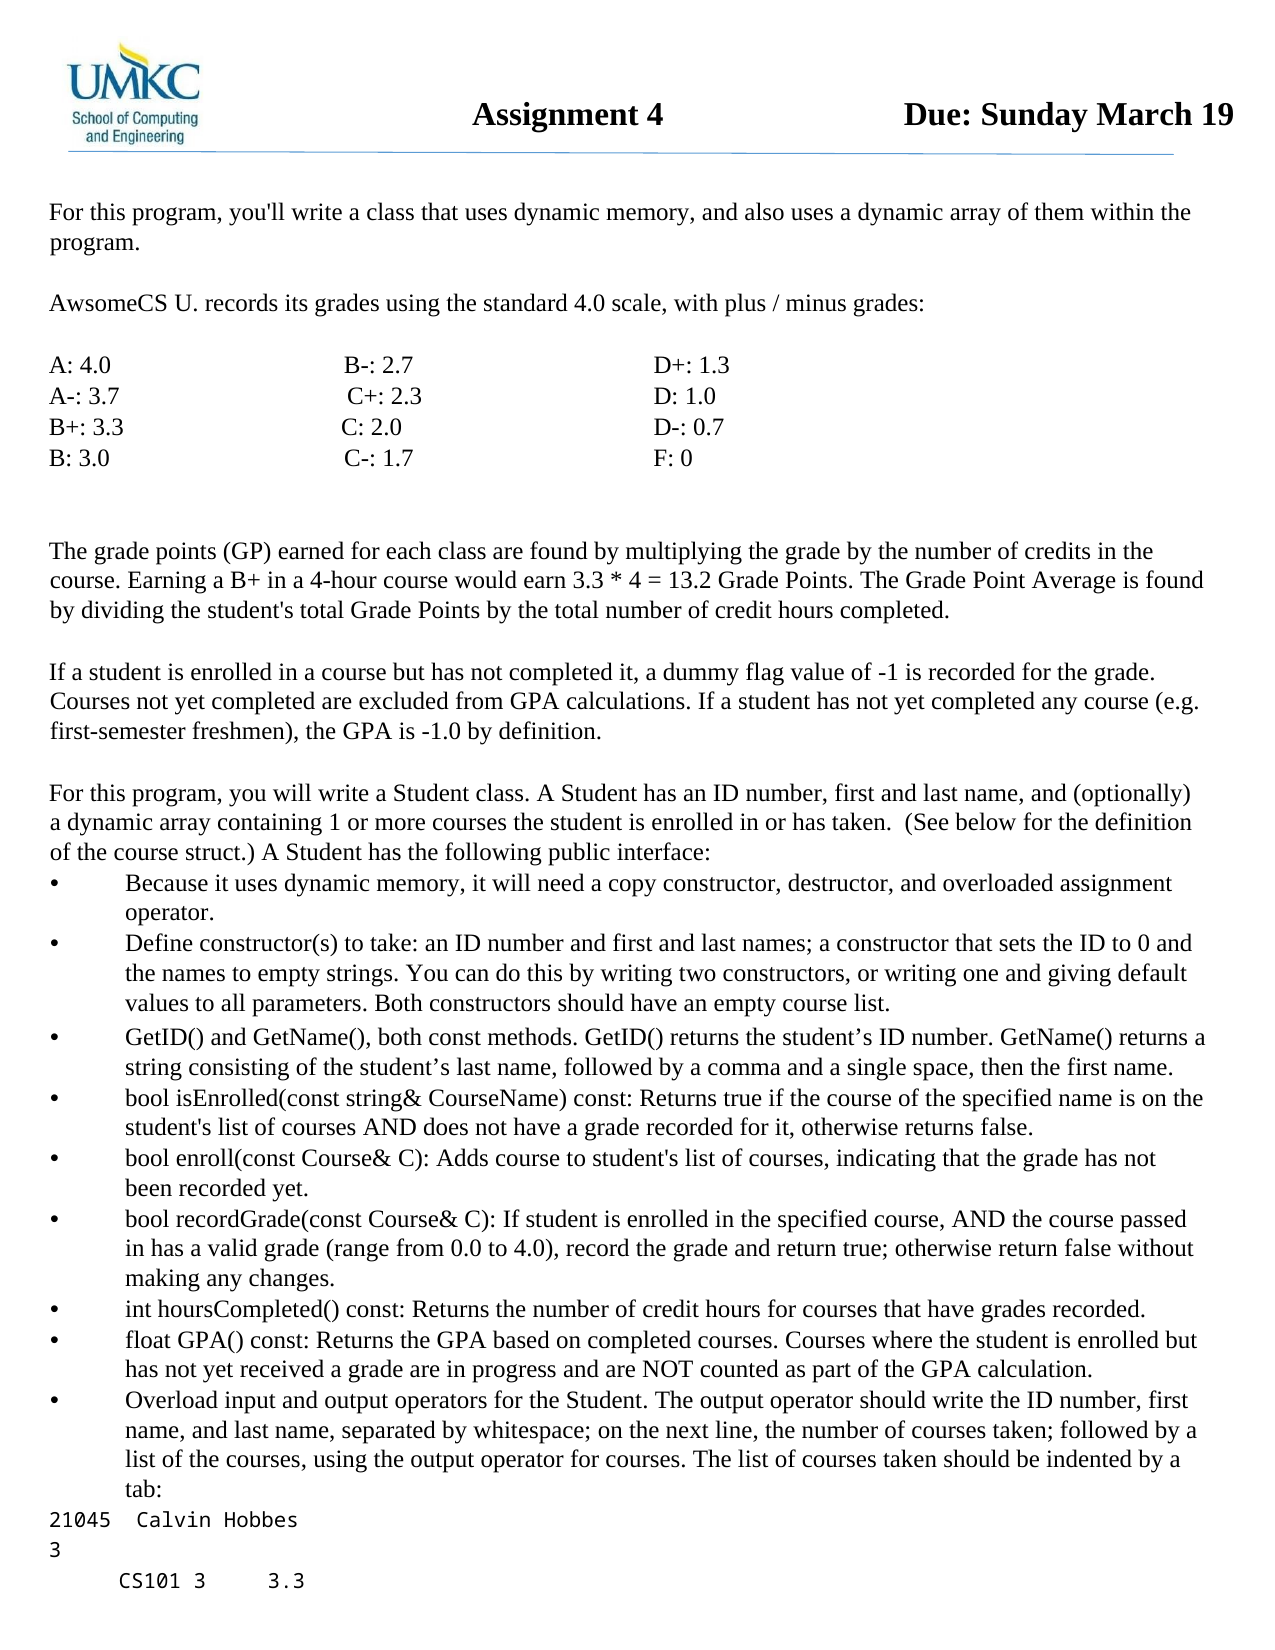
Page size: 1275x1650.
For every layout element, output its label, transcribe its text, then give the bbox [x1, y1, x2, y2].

list Define constructor(s) to take: an ID number and first and last names; a constructor that sets the ID to 0 and the names to empty strings. You can do this by writing two constructors, or writing one and giving default values to all parameters. Both constructors should have an empty course list. [50, 928, 1208, 1016]
list Overload input and output operators for the Student. The output operator should write the ID number, first name, and last name, separated by whitespace; on the next line, the number of courses taken; followed by a list of the courses, using the output operator for courses. The list of courses taken should be indented by a tab: [50, 1385, 1208, 1503]
list GetID() and GetName(), both const methods. GetID() returns the student’s ID number. GetName() returns a string consisting of the student’s last name, followed by a comma and a single space, then the first name. [50, 1022, 1208, 1081]
list bool recordGrade(const Course& C): If student is enrolled in the specified course, AND the course passed in has a valid grade (range from 0.0 to 4.0), record the grade and return true; otherwise return false without making any changes. [50, 1204, 1208, 1292]
text B+: 3.3 C: 2.0 D-: 0.7 [48, 412, 1208, 441]
text For this program, you'll write a class that uses dynamic memory, and also uses a dynamic array of them within the program. [48, 197, 1208, 255]
picture [61, 36, 204, 150]
text For this program, you will write a Student class. A Student has an ID number, first and last name, and (optionally) a dynamic array containing 1 or more courses the student is enrolled in or has taken. (See below for the definition of the course struct.) A Student has the following public interface: [48, 778, 1208, 866]
list Because it uses dynamic memory, it will need a copy constructor, destructor, and overloaded assignment operator. [50, 868, 1208, 926]
list bool isEnrolled(const string& CourseName) const: Returns true if the course of the specified name is on the student's list of courses AND does not have a grade recorded for it, otherwise returns false. [50, 1083, 1208, 1141]
text B: 3.0 C-: 1.7 F: 0 [48, 443, 1208, 472]
text A-: 3.7 C+: 2.3 D: 1.0 [48, 381, 1208, 410]
text If a student is enrolled in a course but has not completed it, a dummy flag value of -1 is recorded for the grade. Courses not yet completed are excluded from GPA calculations. If a student has not yet completed any course (e.g. first-semester freshmen), the GPA is -1.0 by definition. [48, 657, 1208, 745]
text AwsomeCS U. records its grades using the standard 4.0 scale, with plus / minus grades: [48, 288, 1208, 317]
list int hoursCompleted() const: Returns the number of credit hours for courses that have grades recorded. [50, 1294, 1208, 1323]
text CS101 3 3.3 [48, 1566, 1208, 1594]
text 3 [48, 1535, 435, 1564]
list float GPA() const: Returns the GPA based on completed courses. Courses where the student is enrolled but has not yet received a grade are in progress and are NOT counted as part of the GPA calculation. [50, 1325, 1208, 1383]
list bool enroll(const Course& C): Adds course to student's list of courses, indicating that the grade has not been recorded yet. [50, 1143, 1208, 1202]
text 21045 Calvin Hobbes [48, 1505, 435, 1533]
text A: 4.0 B-: 2.7 D+: 1.3 [48, 350, 1208, 379]
text The grade points (GP) earned for each class are found by multiplying the grade by the number of credits in the course. Earning a B+ in a 4-hour course would earn 3.3 * 4 = 13.2 Grade Points. The Grade Point Average is found by dividing the student's total Grade Points by the total number of credit hours completed. [48, 536, 1208, 624]
